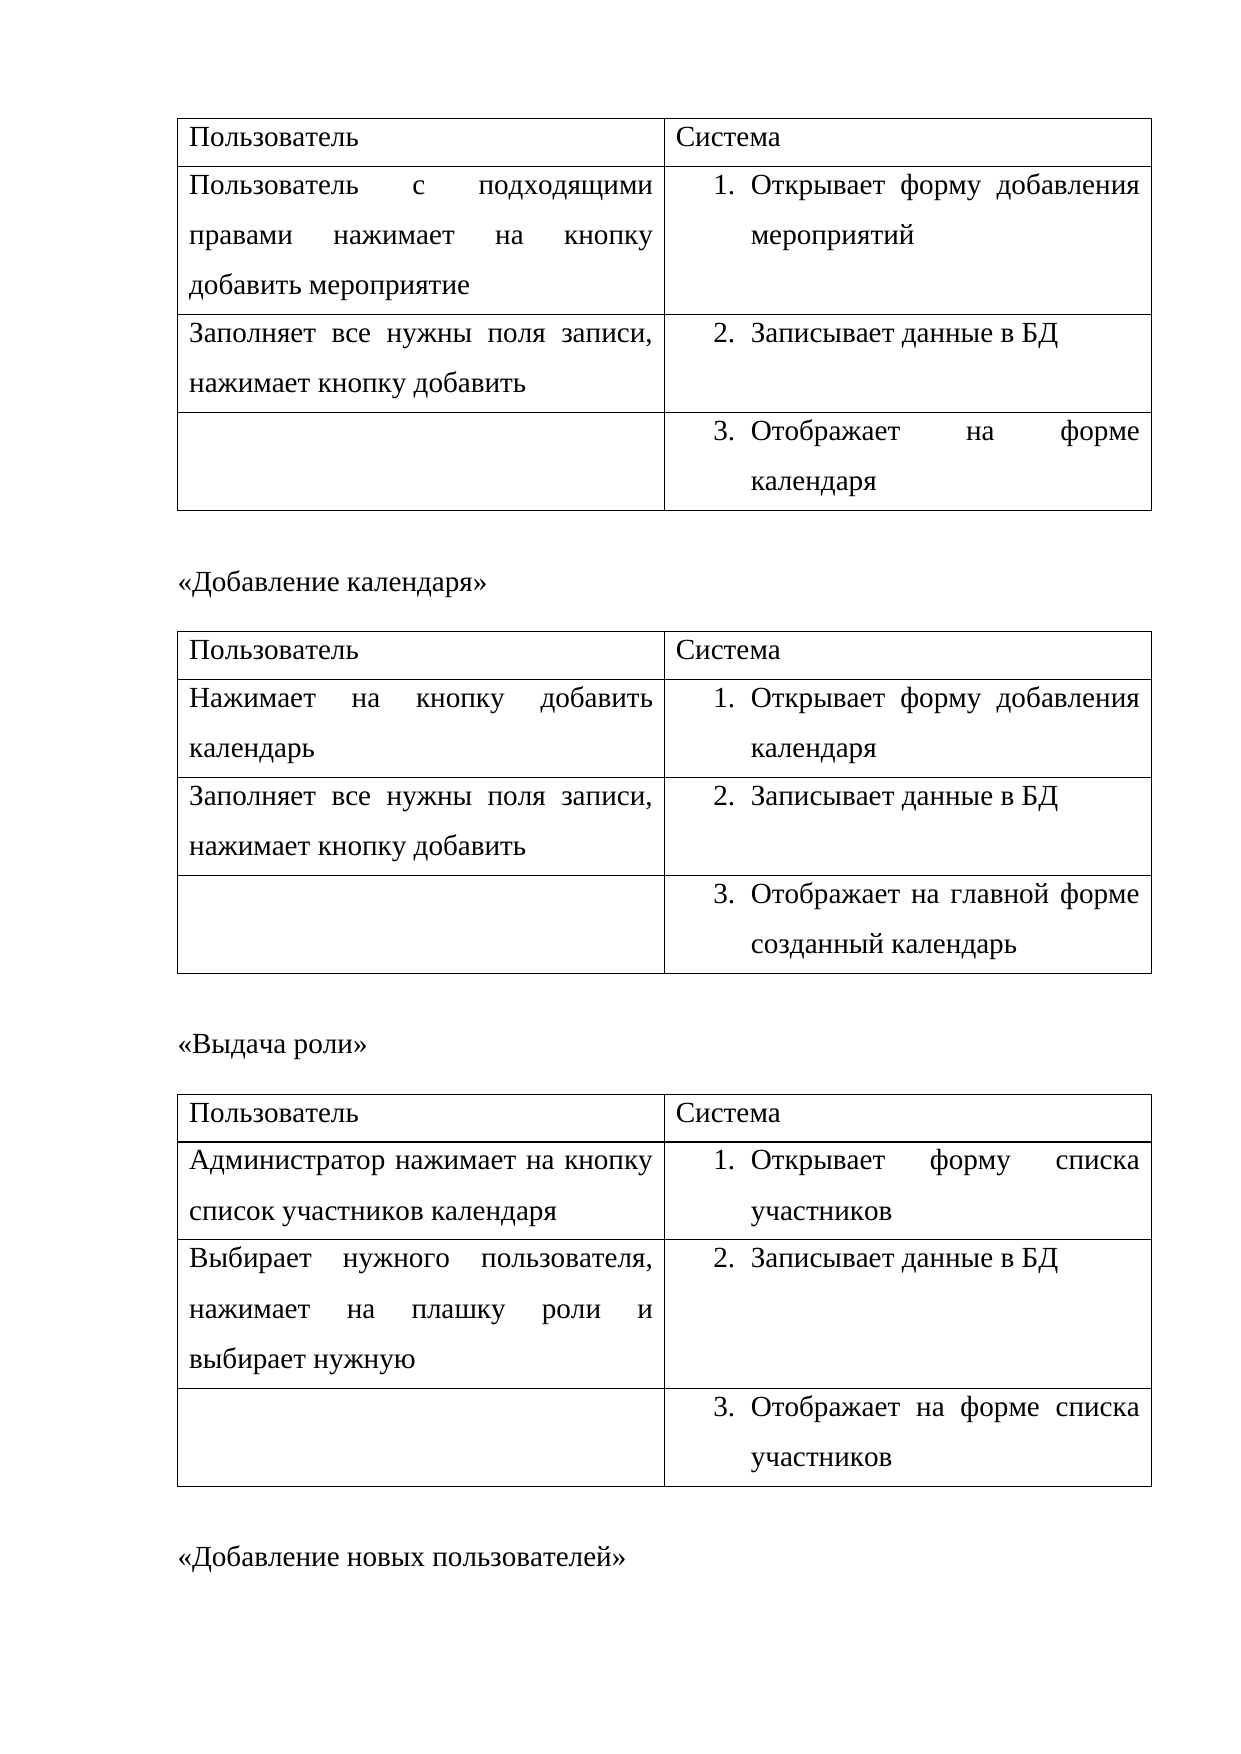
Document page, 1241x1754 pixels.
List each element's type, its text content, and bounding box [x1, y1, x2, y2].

table_cell Администратор нажимает на кнопку список участников календаря [178, 1143, 664, 1239]
text «Добавление календаря» [177, 564, 1152, 598]
table_cell [178, 876, 664, 973]
text «Добавление новых пользователей» [177, 1539, 1152, 1573]
table_cell Открывает форму добавления мероприятий [665, 167, 1151, 314]
table_header Пользователь [178, 119, 664, 166]
table_header Система [665, 1095, 1151, 1141]
table_cell Выбирает нужного пользователя, нажимает на плашку роли и выбирает нужную [178, 1240, 664, 1388]
table_cell Отображает на главной форме созданный календарь [665, 876, 1151, 973]
table_cell Пользователь с подходящими правами нажимает на кнопку добавить мероприятие [178, 167, 664, 314]
table_cell [178, 1389, 664, 1486]
table_cell Нажимает на кнопку добавить календарь [178, 680, 664, 777]
table_header Пользователь [178, 632, 664, 679]
table_cell Открывает форму списка участников [665, 1143, 1151, 1239]
table_cell Открывает форму добавления календаря [665, 680, 1151, 777]
table_cell [178, 413, 664, 510]
table_cell Записывает данные в БД [665, 778, 1151, 875]
table_cell Заполняет все нужны поля записи, нажимает кнопку добавить [178, 315, 664, 412]
table_header Система [665, 632, 1151, 679]
table_header Пользователь [178, 1095, 664, 1141]
table_cell Отображает на форме календаря [665, 413, 1151, 510]
table_cell Отображает на форме списка участников [665, 1389, 1151, 1486]
text «Выдача роли» [177, 1027, 1152, 1060]
table_header Система [665, 119, 1151, 166]
table_cell Заполняет все нужны поля записи, нажимает кнопку добавить [178, 778, 664, 875]
table_cell Записывает данные в БД [665, 1240, 1151, 1388]
table_cell Записывает данные в БД [665, 315, 1151, 412]
